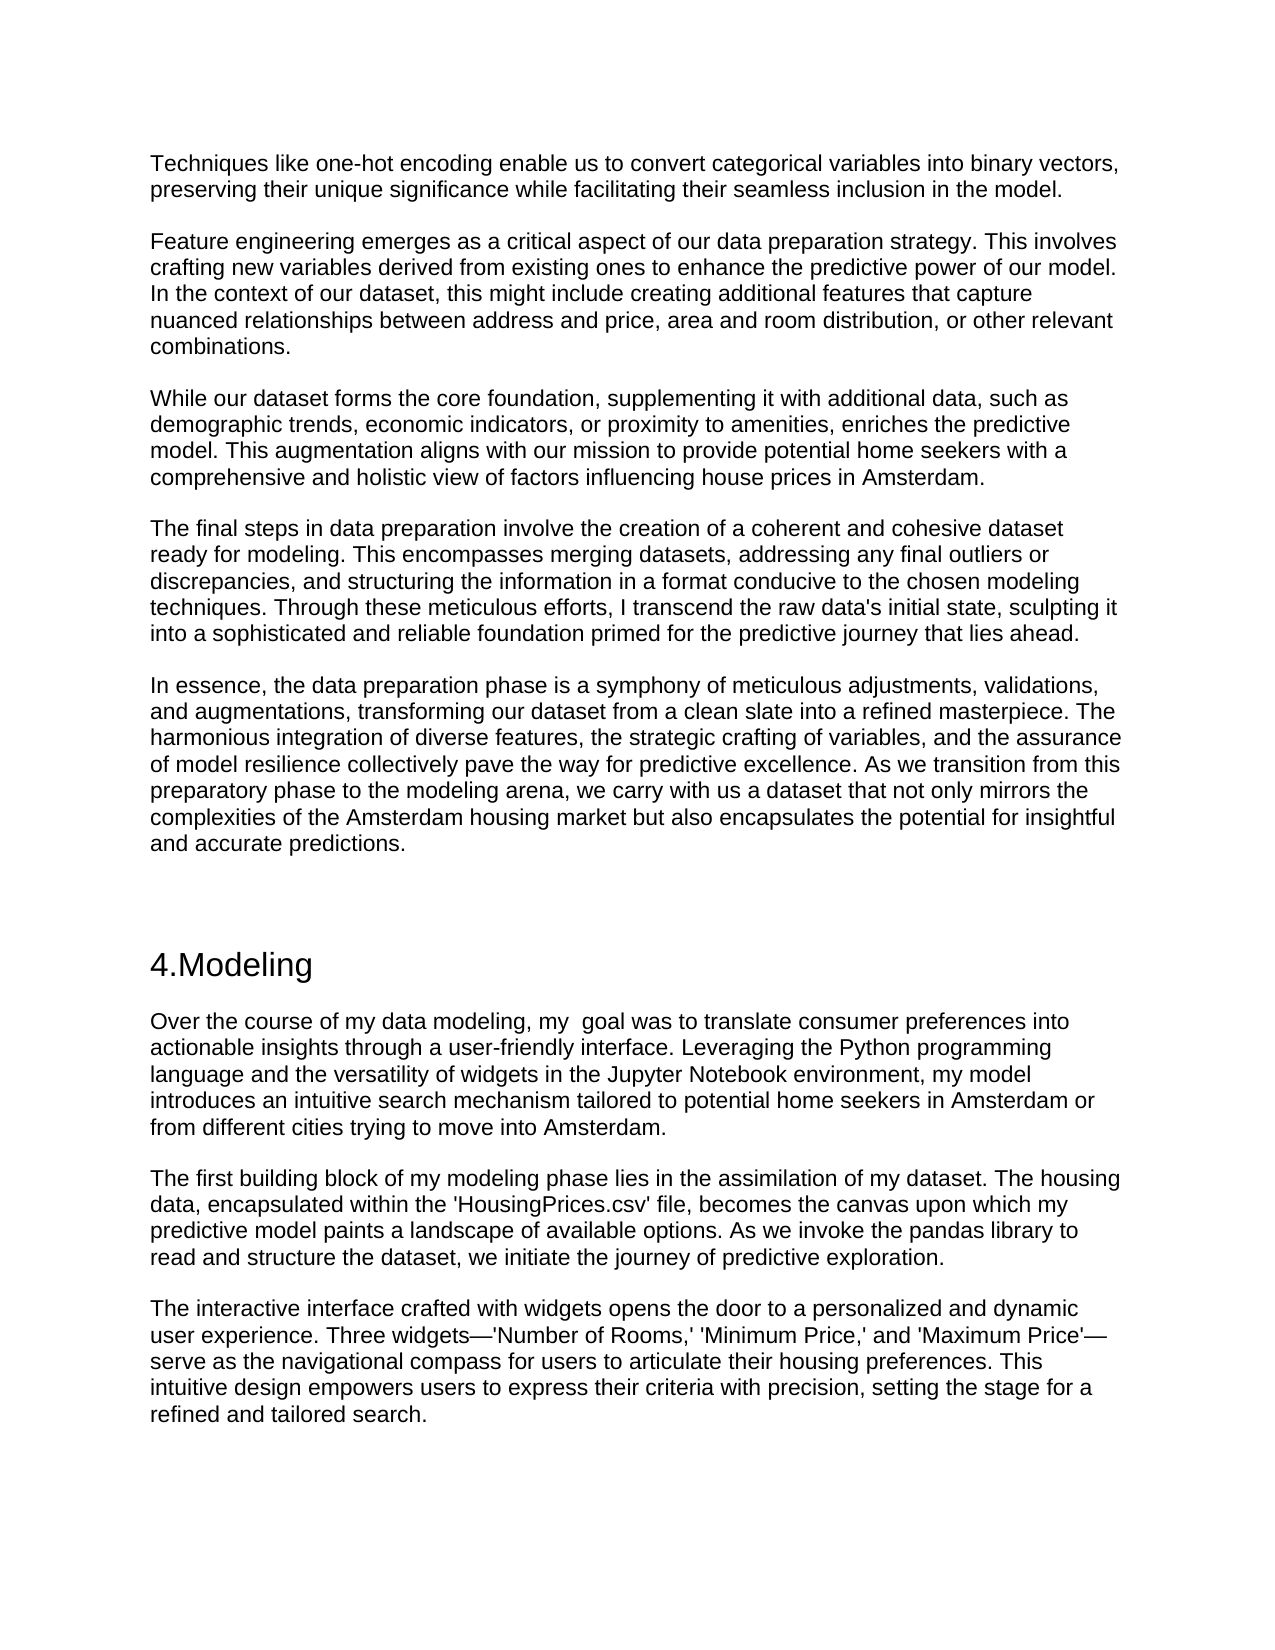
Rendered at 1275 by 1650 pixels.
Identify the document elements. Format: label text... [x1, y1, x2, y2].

text The final steps in data preparation involve the creation of a coherent and cohesive dataset ready for modeling. This encompasses merging datasets, addressing any final outliers or discrepancies, and structuring the information in a format conducive to the chosen modeling techniques. Through these meticulous efforts, I transcend the raw data's initial state, sculpting it into a sophisticated and reliable foundation primed for the predictive journey that lies ahead. [150, 515, 1125, 647]
text While our dataset forms the core foundation, supplementing it with additional data, such as demographic trends, economic indicators, or proximity to amenities, enriches the predictive model. This augmentation aligns with our mission to provide potential home seekers with a comprehensive and holistic view of factors influencing house prices in Amsterdam. [150, 384, 1125, 490]
text In essence, the data preparation phase is a symphony of meticulous adjustments, validations, and augmentations, transforming our dataset from a clean slate into a refined masterpiece. The harmonious integration of diverse features, the strategic crafting of variables, and the assurance of model resilience collectively pave the way for predictive excellence. As we transition from this preparatory phase to the modeling arena, we carry with us a dataset that not only mirrors the complexities of the Amsterdam housing market but also encapsulates the potential for insightful and accurate predictions. [150, 672, 1125, 856]
text The first building block of my modeling phase lies in the assimilation of my dataset. The housing data, encapsulated within the 'HousingPrices.csv' file, becomes the canvas upon which my predictive model paints a landscape of available options. As we invoke the pandas library to read and structure the dataset, we initiate the journey of predictive exploration. [150, 1165, 1125, 1270]
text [150, 150, 1125, 203]
subtitle 4.Modeling [150, 944, 1125, 983]
text The interactive interface crafted with widgets opens the door to a personalized and dynamic user experience. Three widgets—'Number of Rooms,' 'Minimum Price,' and 'Maximum Price'—serve as the navigational compass for users to articulate their housing preferences. This intuitive design empowers users to express their criteria with precision, setting the stage for a refined and tailored search. [150, 1295, 1125, 1427]
text Feature engineering emerges as a critical aspect of our data preparation strategy. This involves crafting new variables derived from existing ones to enhance the predictive power of our model. In the context of our dataset, this might include creating additional features that capture nuanced relationships between address and price, area and room distribution, or other relevant combinations. [150, 228, 1125, 359]
text Over the course of my data modeling, my goal was to translate consumer preferences into actionable insights through a user-friendly interface. Leveraging the Python programming language and the versatility of widgets in the Jupyter Notebook environment, my model introduces an intuitive search mechanism tailored to potential home seekers in Amsterdam or from different cities trying to move into Amsterdam. [150, 1008, 1125, 1140]
